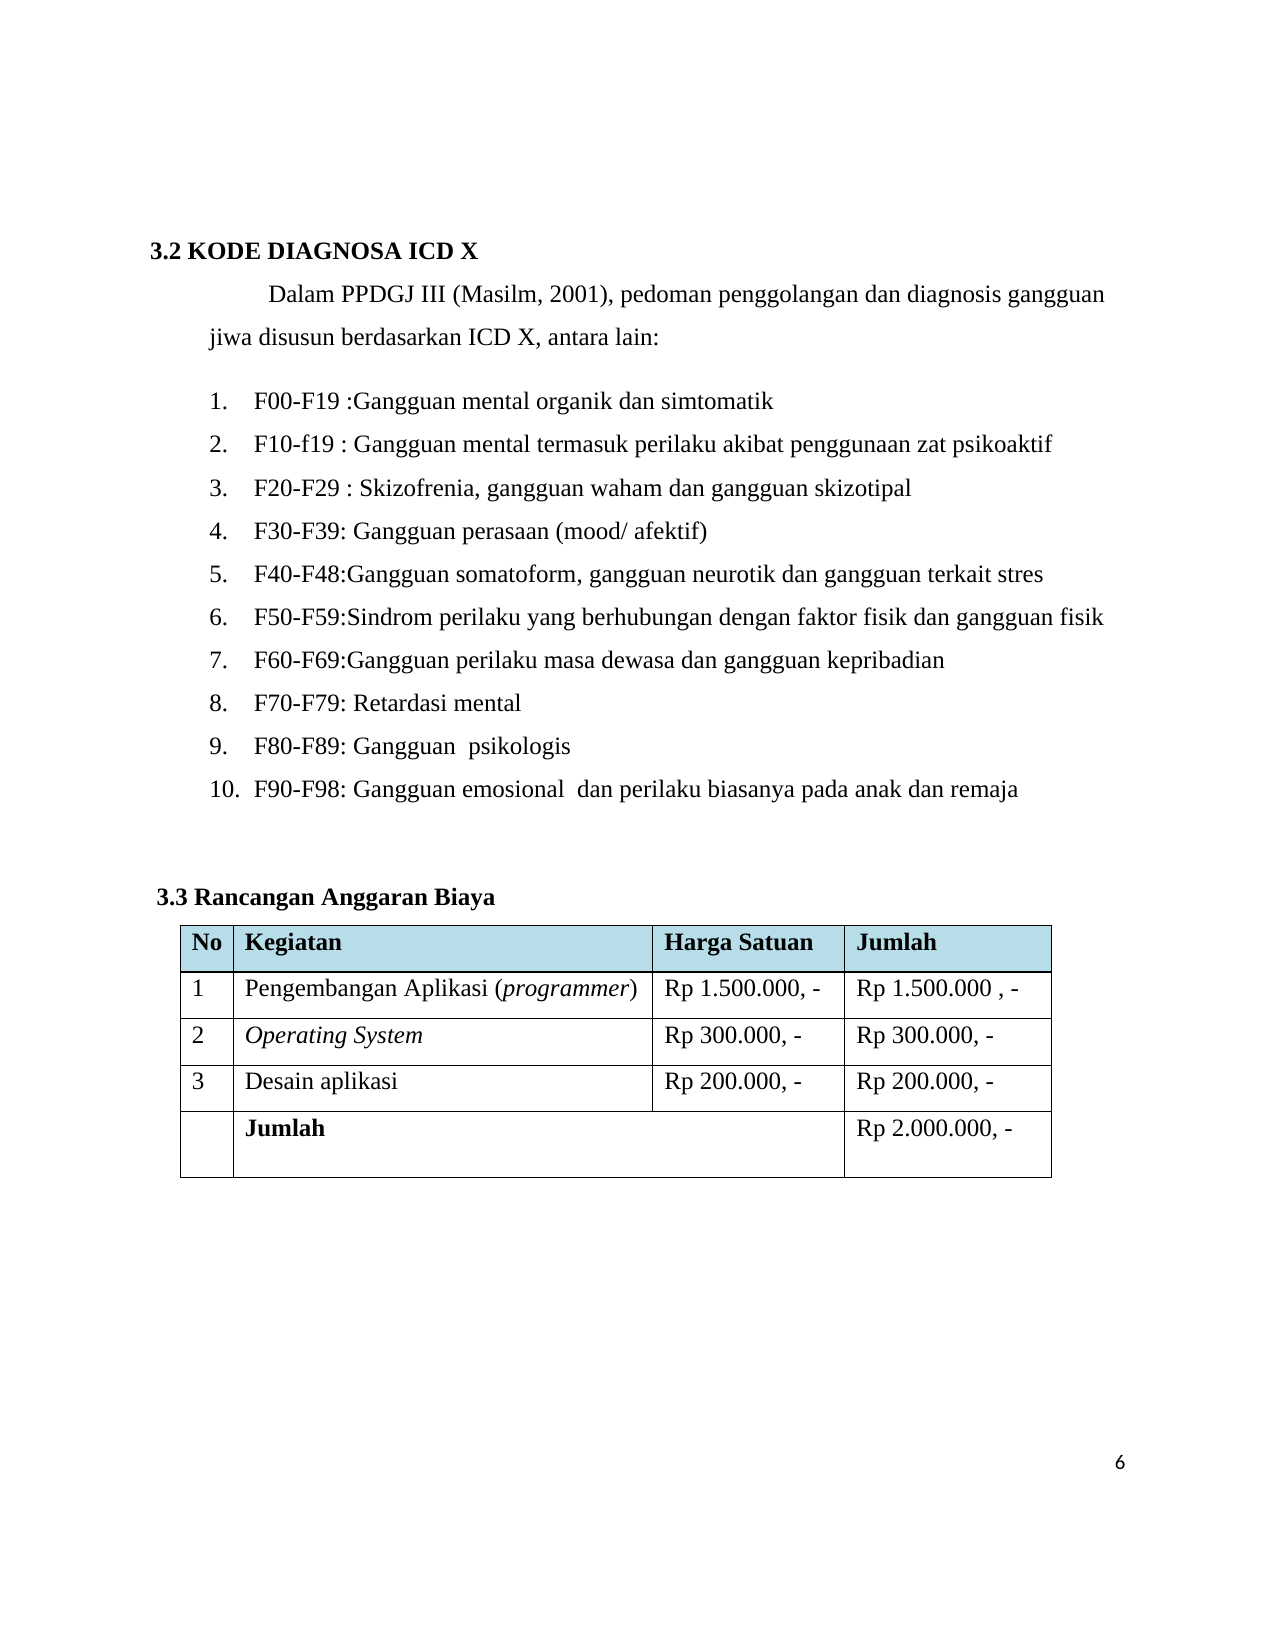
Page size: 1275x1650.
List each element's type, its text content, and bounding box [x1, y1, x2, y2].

table_cell Rp 300.000, - [653, 1019, 844, 1064]
list Dalam PPDGJ III , pedoman penggolangan dan diagnosis gangguan jiwa disusun berdasarkan ICD X, antara lain: [209, 279, 1125, 351]
table_header Kegiatan [234, 926, 652, 971]
list F60-F69:Gangguan perilaku masa dewasa dan gangguan kepribadian [209, 645, 1125, 674]
table_cell Rp 2.000.000, - [845, 1112, 1051, 1177]
list F70-F79: Retardasi mental [209, 688, 1125, 717]
table_cell Pengembangan Aplikasi (programmer) [234, 973, 652, 1018]
list F90-F98: Gangguan emosional dan perilaku biasanya pada anak dan remaja [209, 774, 1125, 803]
table_cell [653, 1112, 844, 1177]
table_cell Desain aplikasi [234, 1066, 652, 1111]
table_cell Rp 200.000, - [653, 1066, 844, 1111]
table_cell Jumlah [234, 1112, 653, 1177]
table_cell 2 [181, 1019, 233, 1064]
text 3.2 KODE DIAGNOSA ICD X [150, 236, 1125, 265]
table_cell [181, 1112, 233, 1177]
table_cell Operating System [234, 1019, 652, 1064]
subtitle 3.3 Rancangan Anggaran Biaya [156, 882, 1125, 910]
list F40-F48:Gangguan somatoform, gangguan neurotik dan gangguan terkait stres [209, 559, 1125, 588]
table_cell Rp 1.500.000, - [653, 973, 844, 1018]
list F00-F19 :Gangguan mental organik dan simtomatik [209, 386, 1125, 415]
list F10-f19 : Gangguan mental termasuk perilaku akibat penggunaan zat psikoaktif [209, 429, 1125, 458]
table_header Harga Satuan [653, 926, 844, 971]
list F30-F39: Gangguan perasaan (mood/ afektif) [209, 516, 1125, 544]
table_cell Rp 1.500.000 , - [845, 973, 1051, 1018]
table_cell Rp 300.000, - [845, 1019, 1051, 1064]
list F20-F29 : Skizofrenia, gangguan waham dan gangguan skizotipal [209, 473, 1125, 501]
list F50-F59:Sindrom perilaku yang berhubungan dengan faktor fisik dan gangguan fisik [209, 602, 1125, 631]
table_header No [181, 926, 233, 971]
table_header Jumlah [845, 926, 1051, 971]
table_cell 1 [181, 973, 233, 1018]
table_cell Rp 200.000, - [845, 1066, 1051, 1111]
list F80-F89: Gangguan psikologis [209, 731, 1125, 760]
table_cell 3 [181, 1066, 233, 1111]
